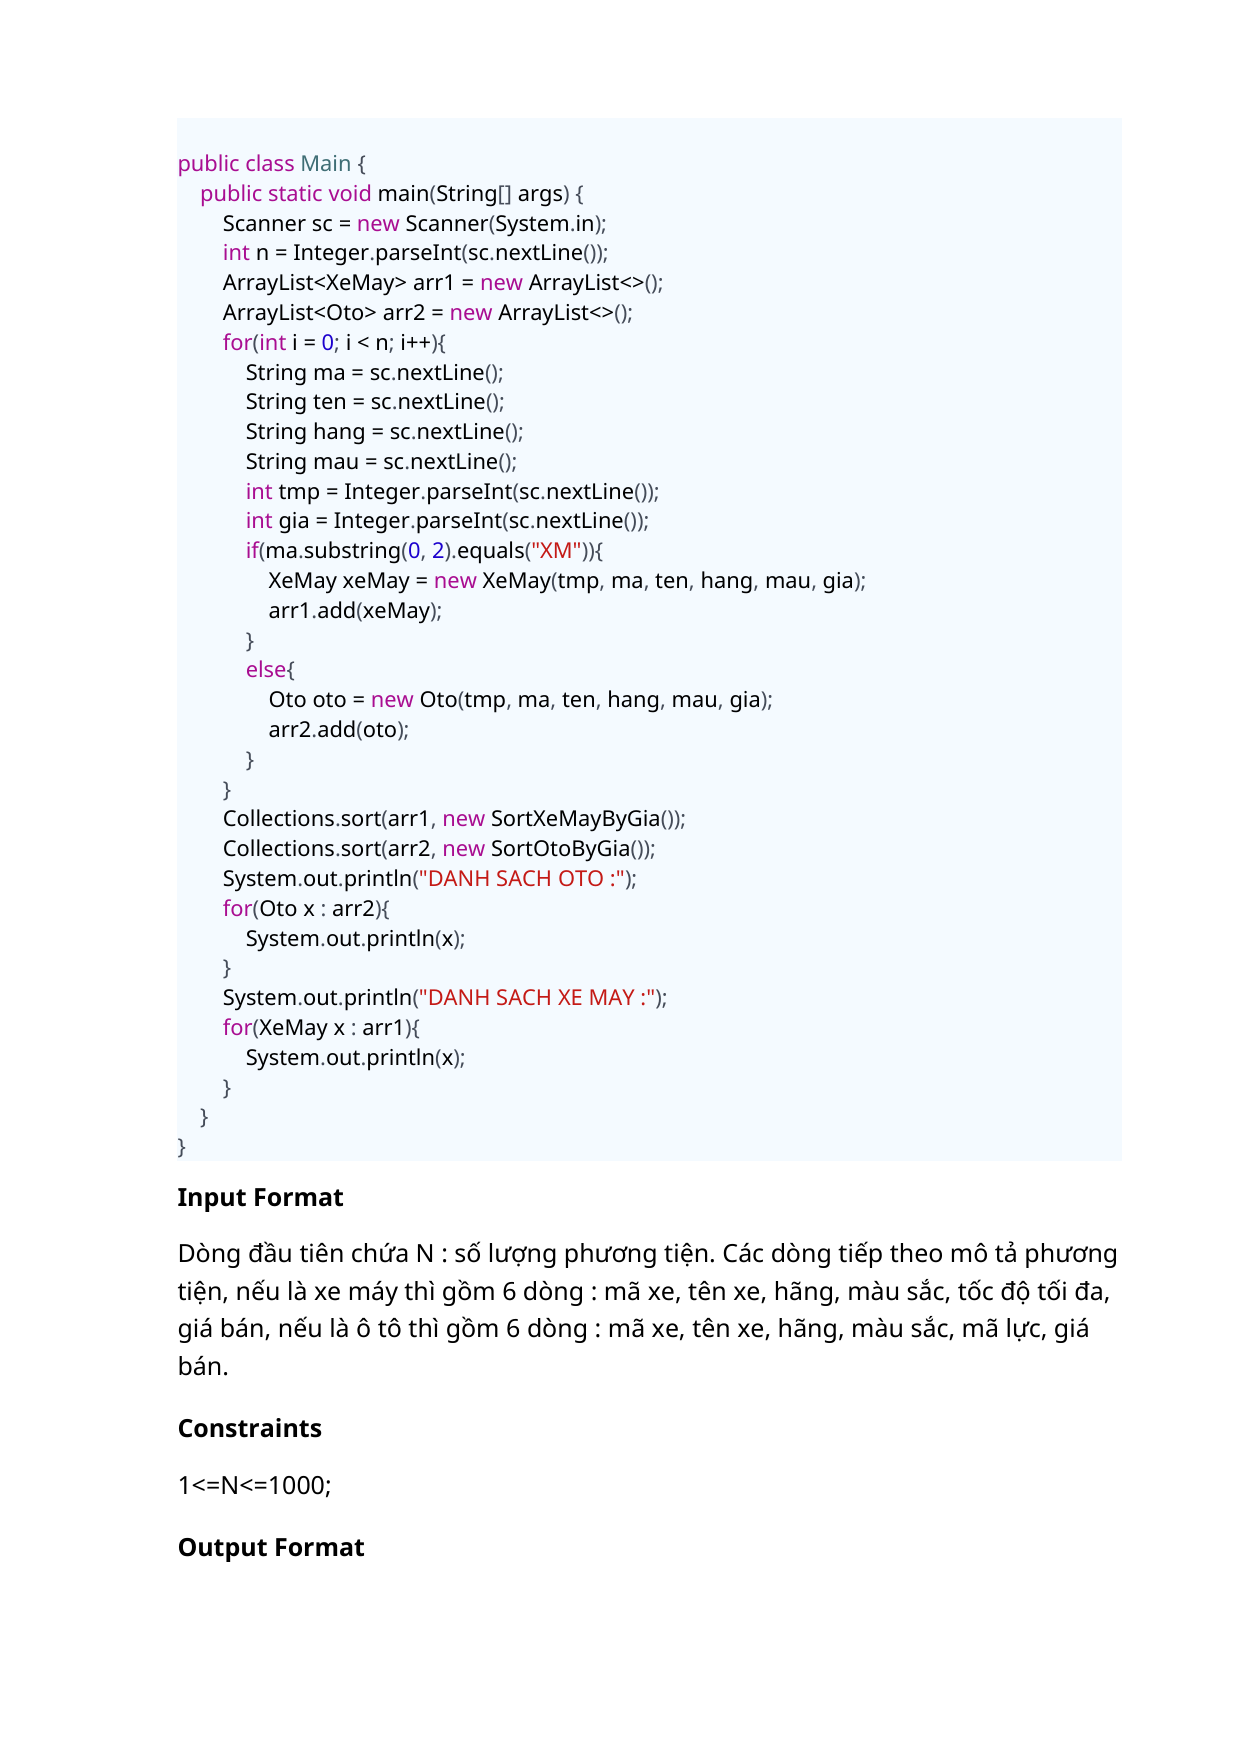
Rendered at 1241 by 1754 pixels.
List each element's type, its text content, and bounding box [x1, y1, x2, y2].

text XeMay xeMay = new XeMay(tmp, ma, ten, hang, mau, gia); [177, 565, 1122, 595]
text public static void main(String[] args) { [177, 178, 1122, 207]
text } [177, 1071, 1122, 1101]
text } [177, 1131, 1122, 1161]
text ArrayList<XeMay> arr1 = new ArrayList<>(); [177, 267, 1122, 297]
text Scanner sc = new Scanner(System.in); [177, 207, 1122, 237]
text int gia = Integer.parseInt(sc.nextLine()); [177, 505, 1122, 535]
text int n = Integer.parseInt(sc.nextLine()); [177, 237, 1122, 267]
text System.out.println(x); [177, 1042, 1122, 1071]
text } [177, 1101, 1122, 1131]
text Collections.sort(arr2, new SortOtoByGia()); [177, 833, 1122, 863]
text Constraints [177, 1408, 1122, 1445]
text Dòng đầu tiên chứa N : số lượng phương tiện. Các dòng tiếp theo mô tả phương tiện, nếu là xe máy thì gồm 6 dòng : mã xe, tên xe, hãng, màu sắc, tốc độ tối đa, giá bán, nếu là ô tô thì gồm 6 dòng : mã xe, tên xe, hãng, màu sắc, mã lực, giá bán. [177, 1233, 1122, 1383]
text Oto oto = new Oto(tmp, ma, ten, hang, mau, gia); [177, 684, 1122, 714]
text } [177, 773, 1122, 803]
text String ma = sc.nextLine(); [177, 356, 1122, 386]
text public class Main { [177, 148, 1122, 178]
text Collections.sort(arr1, new SortXeMayByGia()); [177, 803, 1122, 833]
text } [177, 624, 1122, 654]
text int tmp = Integer.parseInt(sc.nextLine()); [177, 476, 1122, 505]
text 1<=N<=1000; [177, 1464, 1122, 1501]
text System.out.println(x); [177, 922, 1122, 952]
text for(Oto x : arr2){ [177, 893, 1122, 922]
text String ten = sc.nextLine(); [177, 386, 1122, 416]
text arr1.add(xeMay); [177, 595, 1122, 624]
text else{ [177, 654, 1122, 684]
text } [177, 744, 1122, 773]
text for(int i = 0; i < n; i++){ [177, 327, 1122, 356]
text System.out.println("DANH SACH XE MAY :"); [177, 982, 1122, 1012]
text for(XeMay x : arr1){ [177, 1012, 1122, 1042]
text if(ma.substring(0, 2).equals("XM")){ [177, 535, 1122, 565]
text Output Format [177, 1526, 1122, 1564]
text System.out.println("DANH SACH OTO :"); [177, 863, 1122, 893]
text Input Format [177, 1176, 1122, 1214]
text ArrayList<Oto> arr2 = new ArrayList<>(); [177, 297, 1122, 327]
text String hang = sc.nextLine(); [177, 416, 1122, 446]
text arr2.add(oto); [177, 714, 1122, 744]
text } [177, 952, 1122, 982]
text String mau = sc.nextLine(); [177, 446, 1122, 476]
